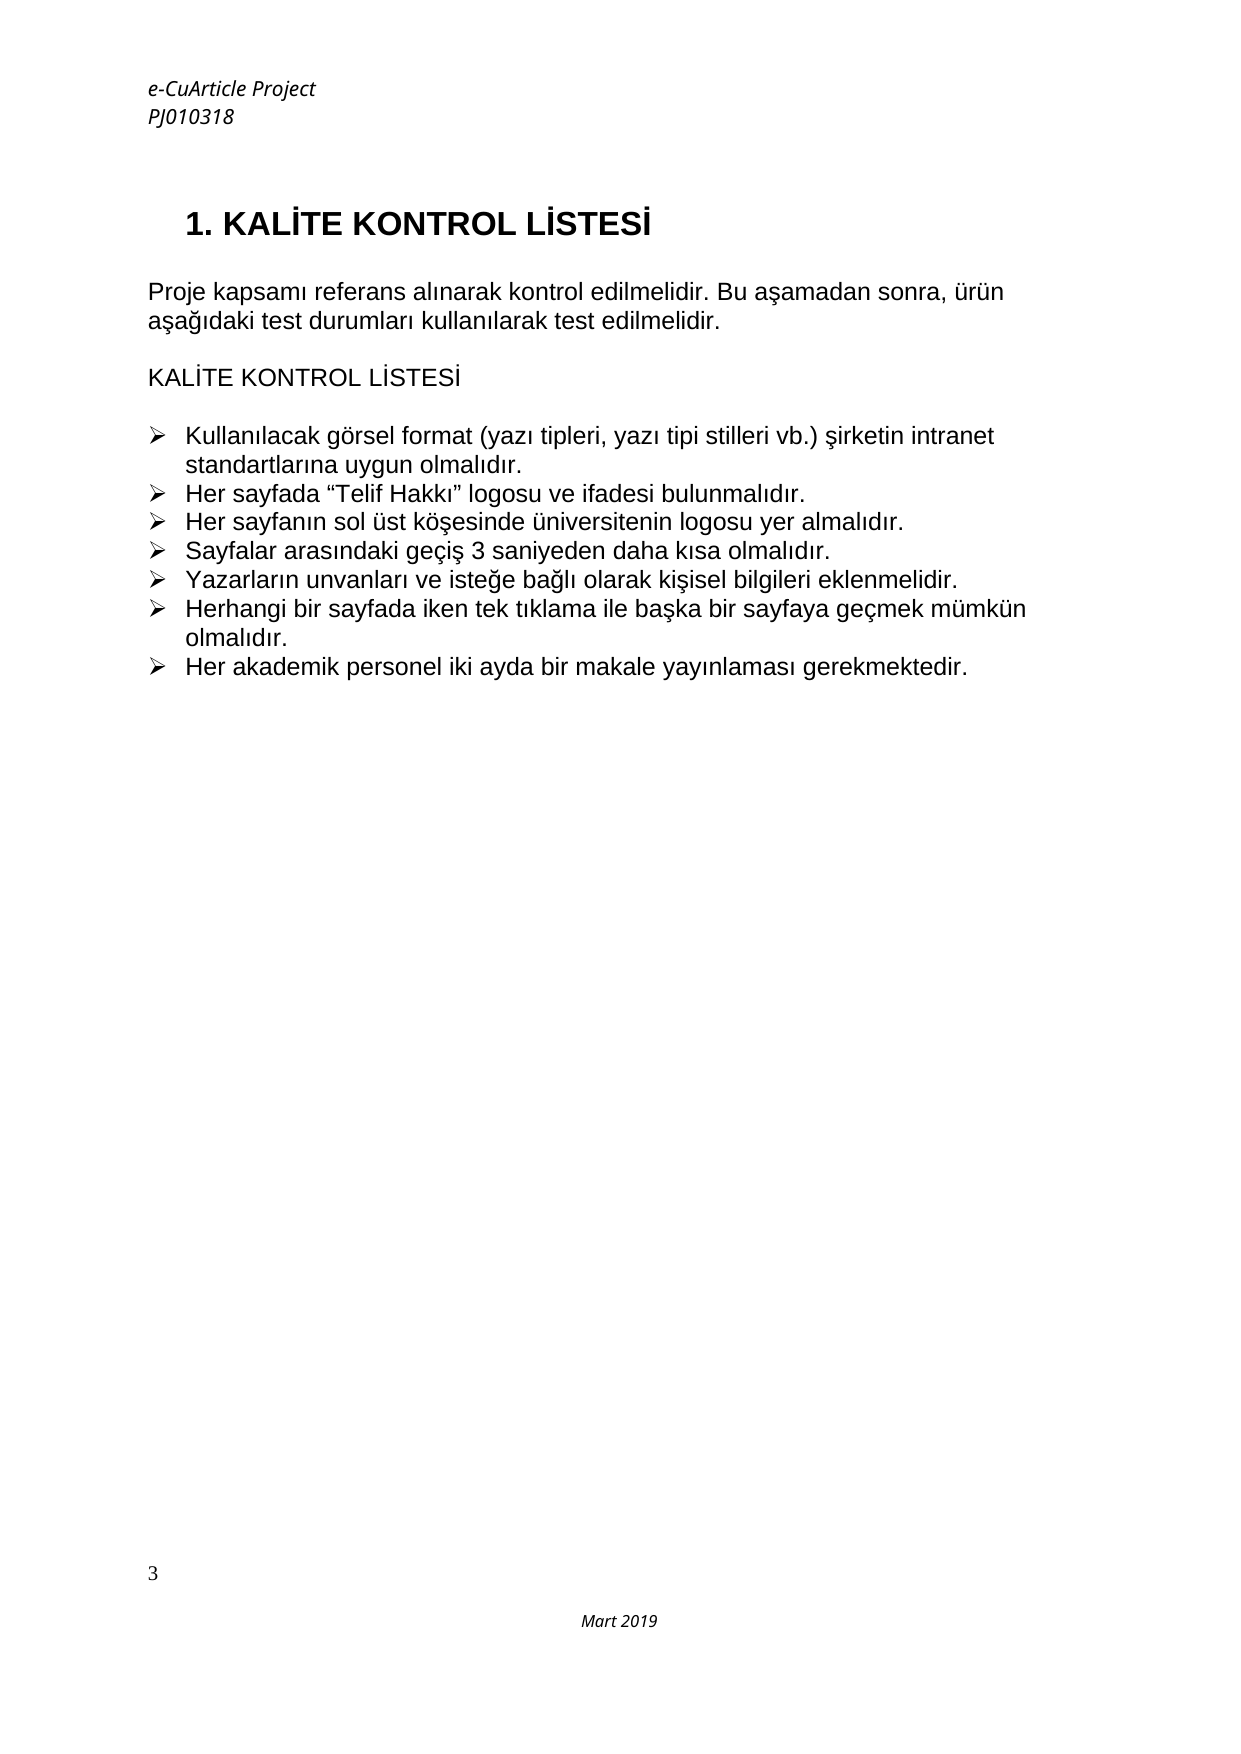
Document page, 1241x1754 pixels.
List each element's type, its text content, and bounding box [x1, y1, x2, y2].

subtitle KALİTE KONTROL LİSTESİ [185, 204, 1106, 242]
text Proje kapsamı referans alınarak kontrol edilmelidir. Bu aşamadan sonra, ürün aşağıdaki test durumları kullanılarak test edilmelidir. [148, 277, 1106, 335]
list Herhangi bir sayfada iken tek tıklama ile başka bir sayfaya geçmek mümkün olmalıdır. [148, 594, 1106, 652]
list Kullanılacak görsel format (yazı tipleri, yazı tipi stilleri vb.) şirketin intranet standartlarına uygun olmalıdır. [148, 421, 1106, 478]
list Sayfalar arasındaki geçiş 3 saniyeden daha kısa olmalıdır. [148, 536, 1106, 565]
text KALİTE KONTROL LİSTESİ [148, 363, 1106, 392]
list Her sayfanın sol üst köşesinde üniversitenin logosu yer almalıdır. [148, 507, 1106, 536]
list Yazarların unvanları ve isteğe bağlı olarak kişisel bilgileri eklenmelidir. [148, 565, 1106, 594]
list Her sayfada “Telif Hakkı” logosu ve ifadesi bulunmalıdır. [148, 478, 1106, 507]
list Her akademik personel iki ayda bir makale yayınlaması gerekmektedir. [148, 652, 1106, 680]
